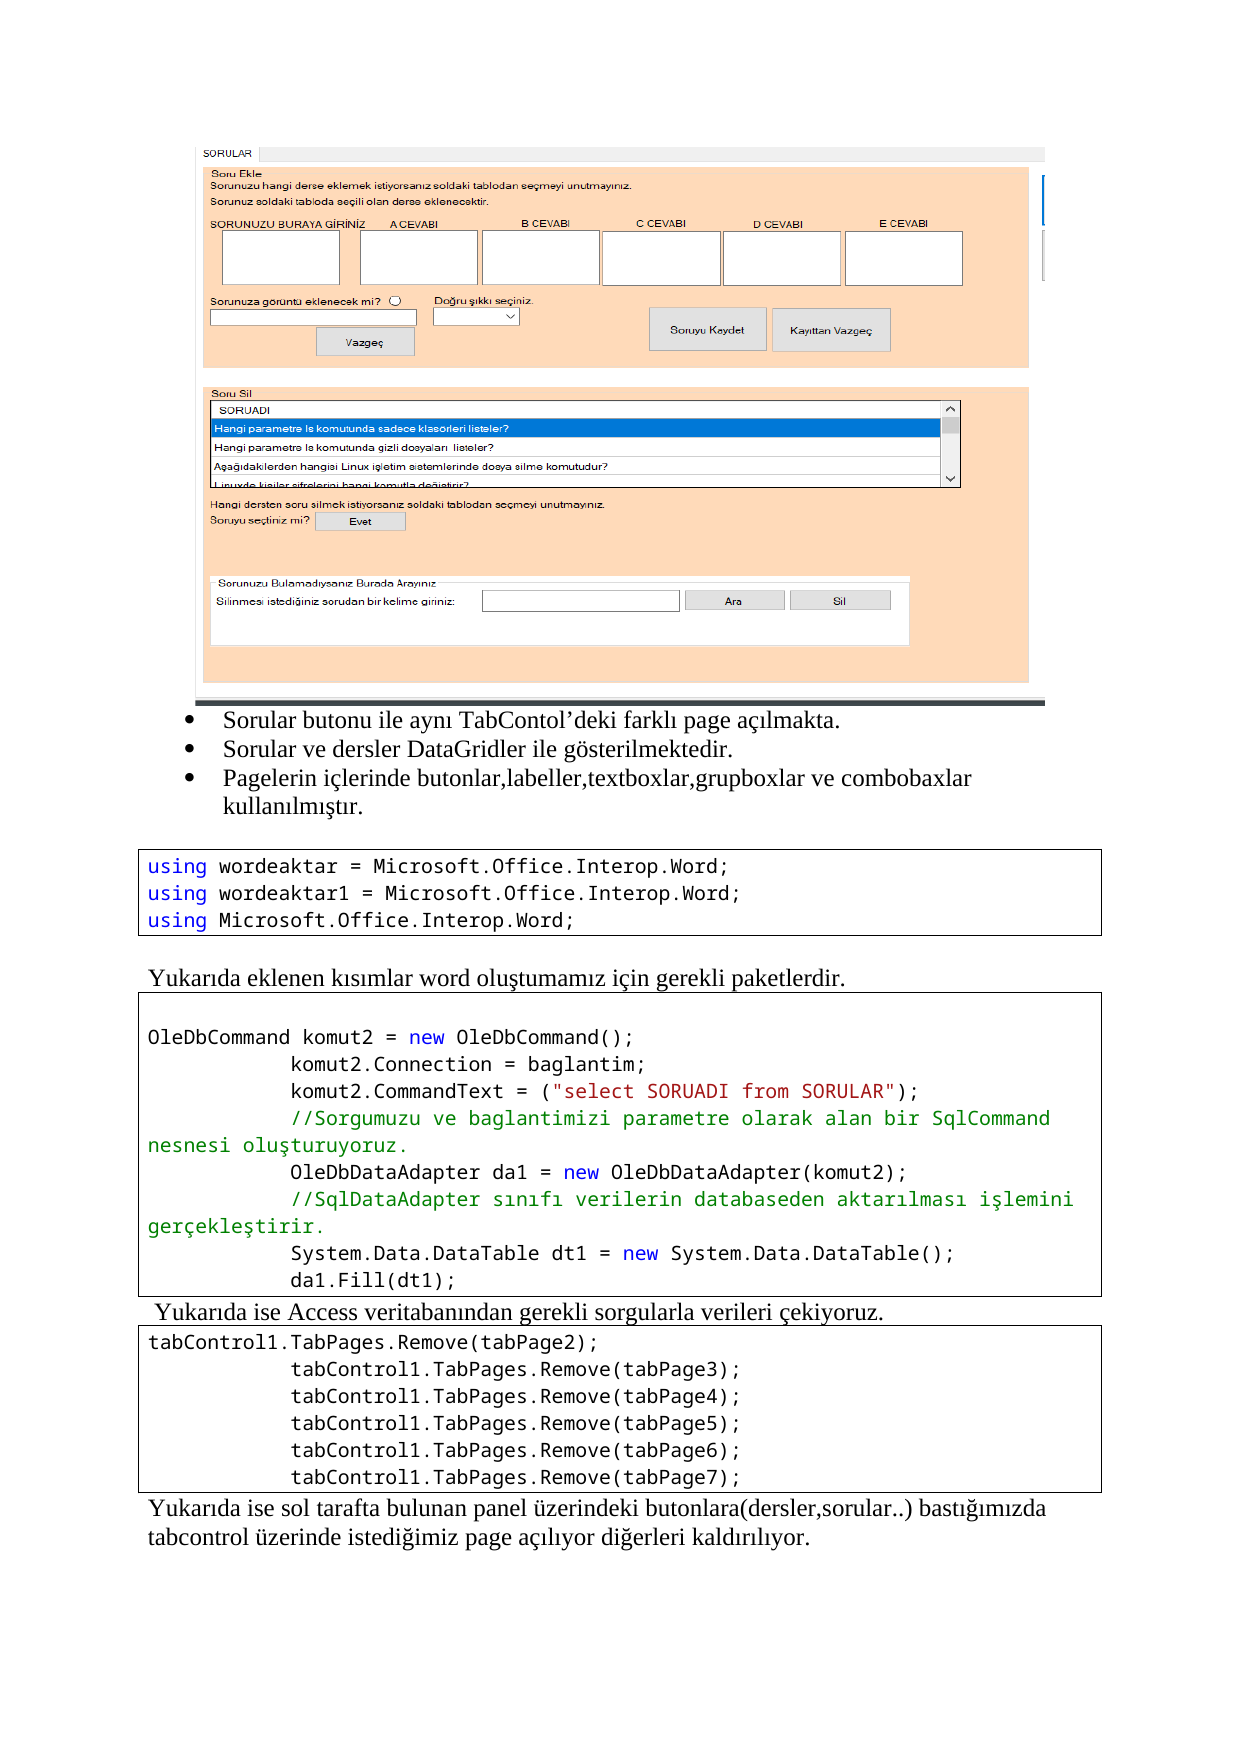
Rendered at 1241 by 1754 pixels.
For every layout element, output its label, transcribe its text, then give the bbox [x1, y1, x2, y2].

list Sorular ve dersler DataGridler ile gösterilmektedir. [185, 734, 1093, 763]
text tabControl1.TabPages.Remove(tabPage6); [148, 1436, 1093, 1460]
text using wordeaktar1 = Microsoft.Office.Interop.Word; [148, 879, 1093, 903]
list Pagelerin içlerinde butonlar,labeller,textboxlar,grupboxlar ve combobaxlar kullanılmıştır. [185, 763, 1093, 820]
text //SqlDataAdapter sınıfı verilerin databaseden aktarılması işlemini gerçekleştirir. [148, 1186, 1093, 1239]
list Sorular butonu ile aynı TabContol’deki farklı page açılmakta. [185, 705, 1093, 734]
text System.Data.DataTable dt1 = new System.Data.DataTable(); [148, 1239, 1093, 1263]
text //Sorgumuzu ve baglantimizi parametre olarak alan bir SqlCommand nesnesi oluşturuyoruz. [148, 1104, 1093, 1158]
picture [195, 147, 1045, 706]
text komut2.CommandText = ("select SORUADI from SORULAR"); [148, 1078, 1093, 1104]
text tabControl1.TabPages.Remove(tabPage4); [148, 1382, 1093, 1409]
text tabControl1.TabPages.Remove(tabPage3); [148, 1355, 1093, 1382]
text tabControl1.TabPages.Remove(tabPage5); [148, 1409, 1093, 1436]
text komut2.Connection = baglantim; [148, 1051, 1093, 1078]
text using Microsoft.Office.Interop.Word; [139, 903, 1101, 935]
text Yukarıda ise Access veritabanından gerekli sorgularla verileri çekiyoruz. [148, 1297, 1093, 1325]
text OleDbCommand komut2 = new OleDbCommand(); [148, 1024, 1093, 1051]
text Yukarıda eklenen kısımlar word oluştumamız için gerekli paketlerdir. [148, 963, 1093, 992]
text Yukarıda ise sol tarafta bulunan panel üzerindeki butonlara(dersler,sorular..) bastığımızda tabcontrol üzerinde istediğimiz page açılıyor diğerleri kaldırılıyor. [148, 1493, 1093, 1551]
text tabControl1.TabPages.Remove(tabPage7); [139, 1460, 1101, 1492]
text da1.Fill(dt1); [139, 1263, 1101, 1296]
text OleDbDataAdapter da1 = new OleDbDataAdapter(komut2); [148, 1158, 1093, 1186]
text using wordeaktar = Microsoft.Office.Interop.Word; [139, 850, 1101, 879]
text tabControl1.TabPages.Remove(tabPage2); [139, 1326, 1101, 1355]
